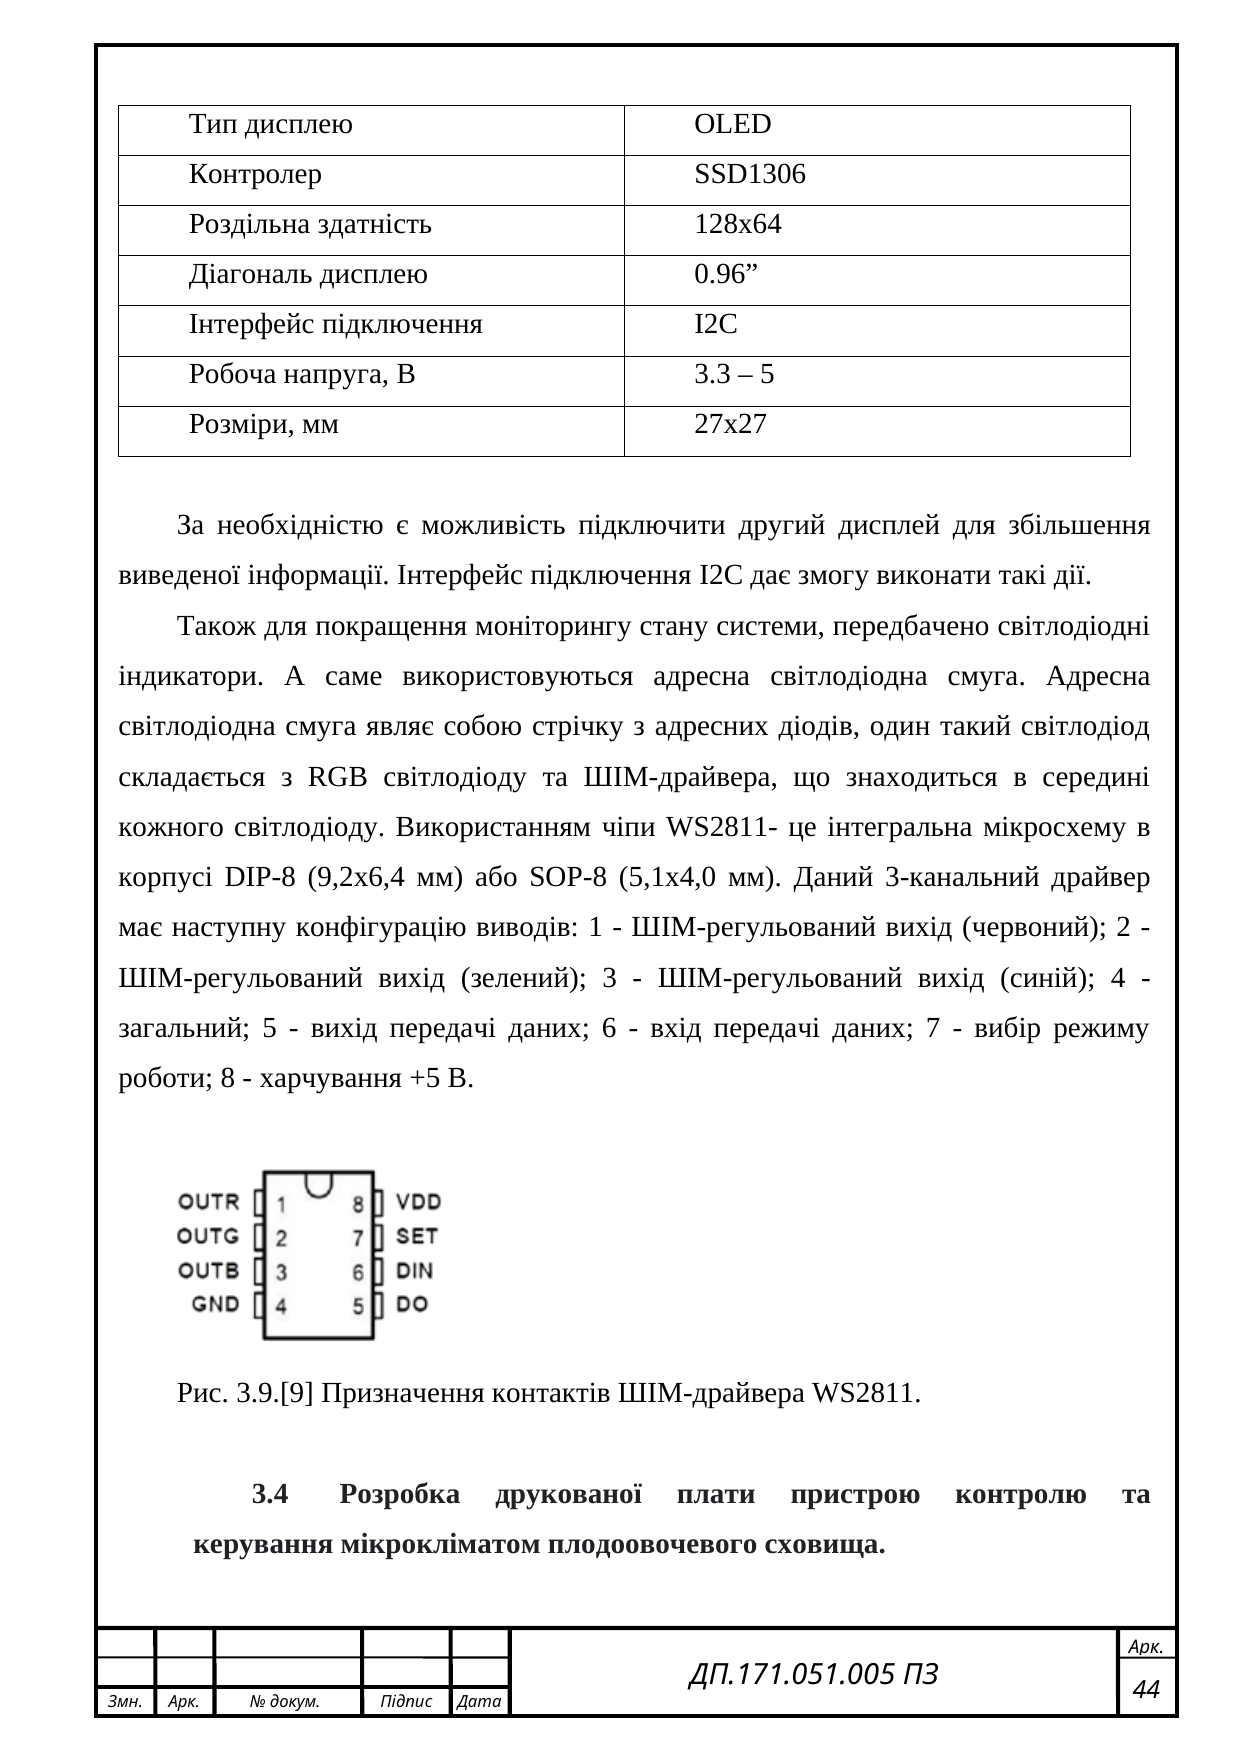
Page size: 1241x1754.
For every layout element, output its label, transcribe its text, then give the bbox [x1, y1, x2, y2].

picture [176, 1110, 552, 1360]
table_cell 27x27 [625, 407, 1130, 456]
table_cell Діагональ дисплею [119, 256, 624, 305]
table_cell 128x64 [625, 206, 1130, 255]
text Також для покращення моніторингу стану системи, передбачено світлодіодні індикатори. А саме використовуються адресна світлодіодна смуга. Адресна світлодіодна смуга являє собою стрічку з адресних діодів, один такий світлодіод складається з RGB світлодіоду та ШІМ-драйвера, що знаходиться в середині кожного світлодіоду. Використанням чіпи WS2811- це інтегральна мікросхему в корпусі DIP-8 (9,2х6,4 мм) або SOP-8 (5,1х4,0 мм). Даний 3-канальний драйвер має наступну конфігурацію виводів: 1 - ШІМ-регульований вихід (червоний); 2 - ШІМ-регульований вихід (зелений); 3 - ШІМ-регульований вихід (синій); 4 - загальний; 5 - вихід передачі даних; 6 - вхід передачі даних; 7 - вибір режиму роботи; 8 - харчування +5 В. [118, 608, 1152, 1094]
table_cell SSD1306 [625, 156, 1130, 205]
table_cell Розміри, мм [119, 407, 624, 456]
table_header OLED [625, 106, 1130, 155]
table_header Тип дисплею [119, 106, 624, 155]
table_cell 3.3 – 5 [625, 357, 1130, 406]
table_cell Роздільна здатність [119, 206, 624, 255]
table_cell Інтерфейс підключення [119, 306, 624, 356]
text За необхідністю є можливість підключити другий дисплей для збільшення виведеної інформації. Інтерфейс підключення I2C дає змогу виконати такі дії. [118, 507, 1152, 591]
table_cell I2C [625, 306, 1130, 356]
list Розробка друкованої плати пристрою контролю та керування мікрокліматом плодоовочевого сховища. [193, 1476, 1152, 1559]
text Рис. 3.9.[9] Призначення контактів ШІМ-драйвера WS2811. [118, 1375, 1152, 1409]
table_cell 0.96” [625, 256, 1130, 305]
table_cell Контролер [119, 156, 624, 205]
table_cell Робоча напруга, В [119, 357, 624, 406]
